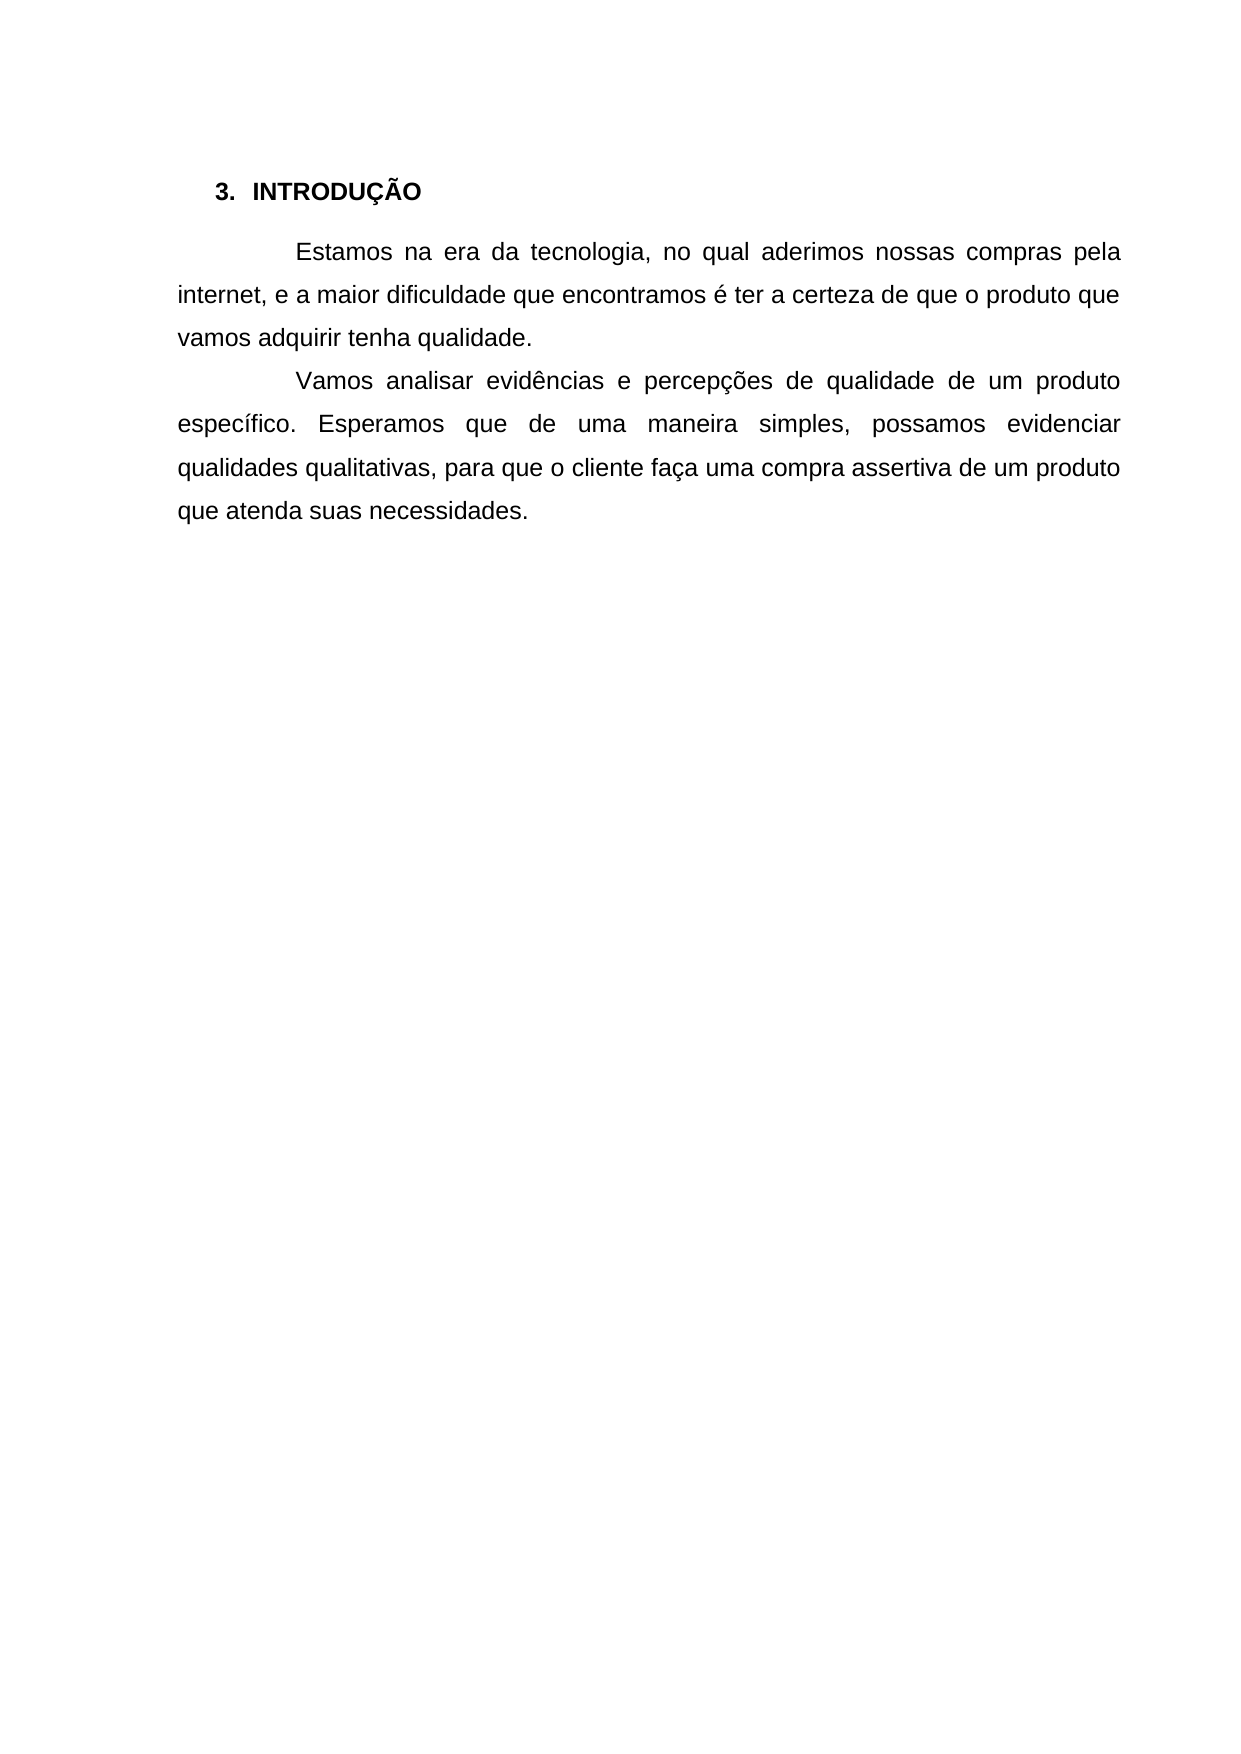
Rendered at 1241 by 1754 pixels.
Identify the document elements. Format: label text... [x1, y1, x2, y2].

subtitle INTRODUÇÃO [215, 177, 1122, 206]
text Vamos analisar evidências e percepções de qualidade de um produto específico. Esperamos que de uma maneira simples, possamos evidenciar qualidades qualitativas, para que o cliente faça uma compra assertiva de um produto que atenda suas necessidades. [177, 366, 1122, 524]
text Estamos na era da tecnologia, no qual aderimos nossas compras pela internet, e a maior dificuldade que encontramos é ter a certeza de que o produto que vamos adquirir tenha qualidade. [177, 237, 1122, 352]
